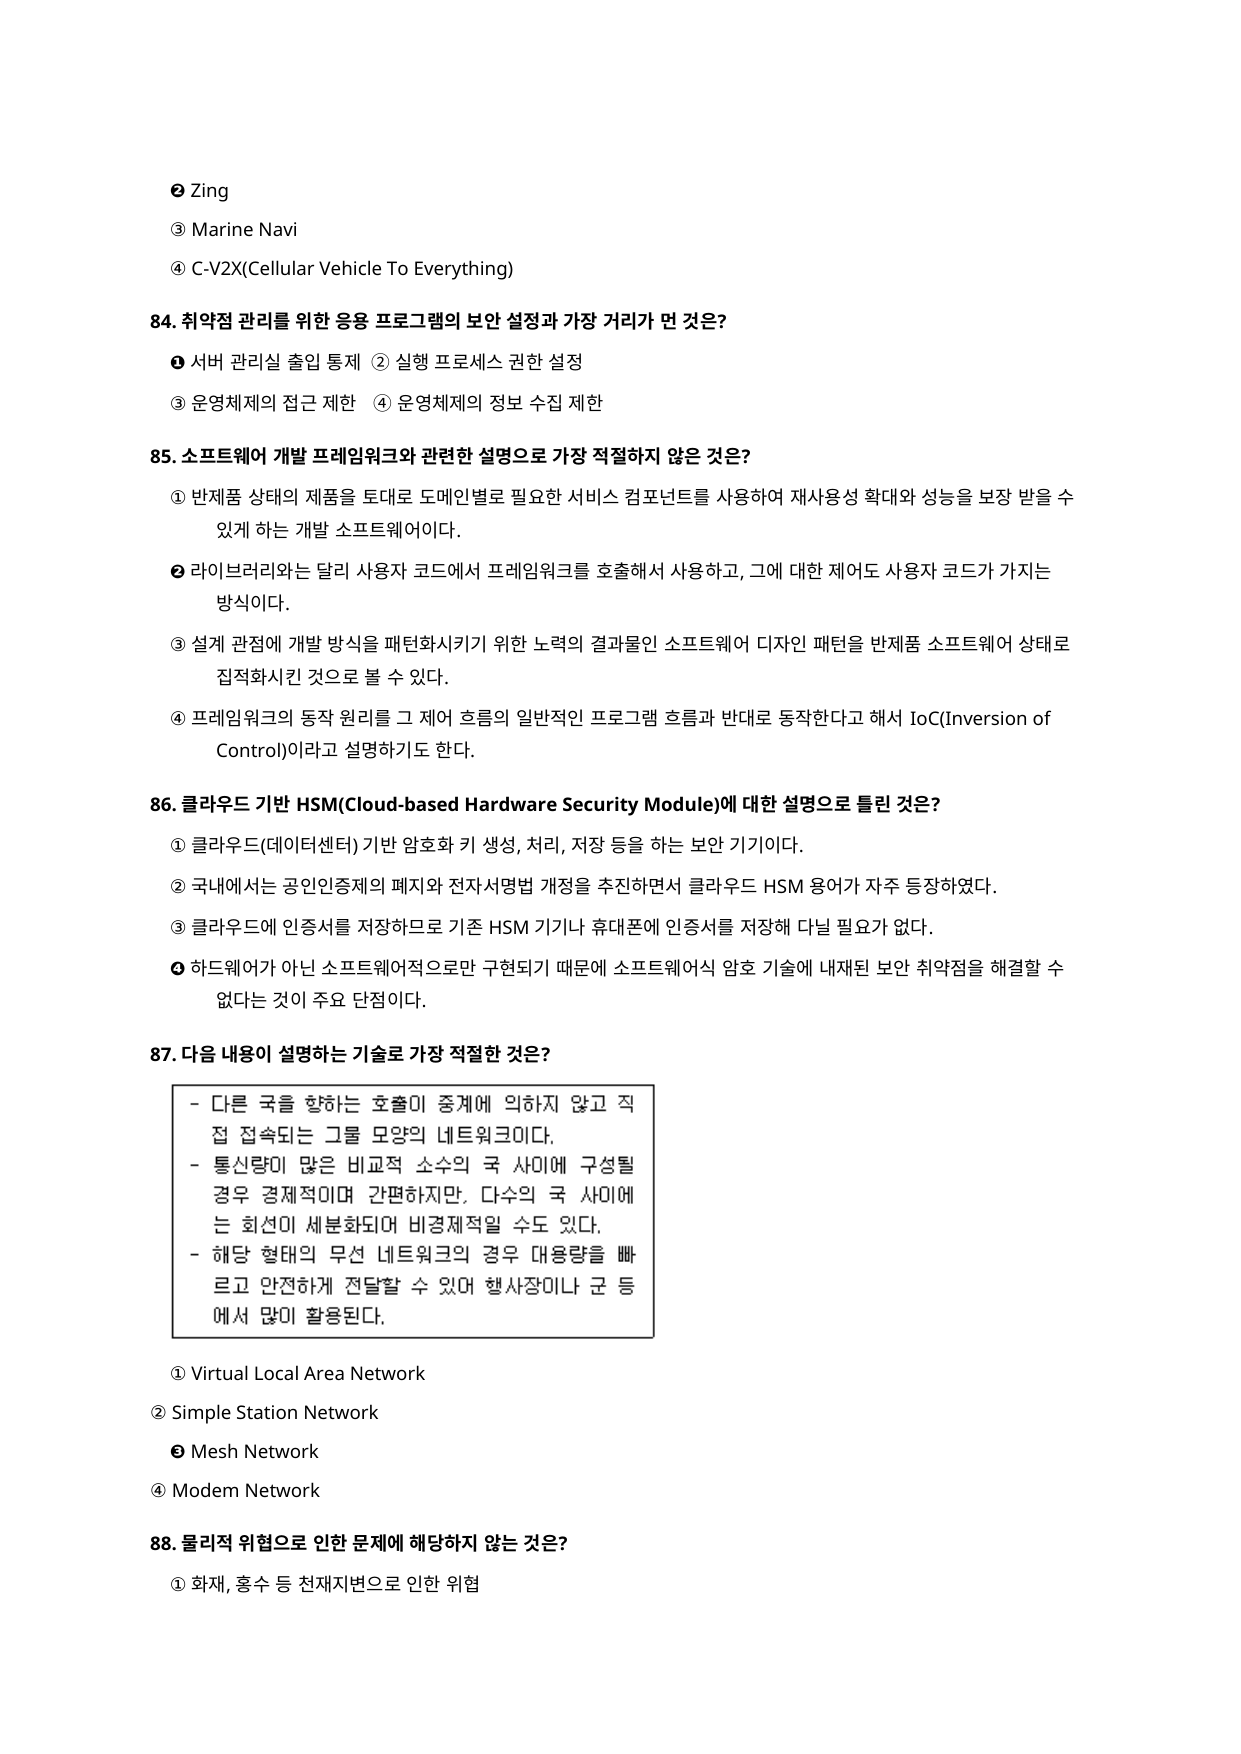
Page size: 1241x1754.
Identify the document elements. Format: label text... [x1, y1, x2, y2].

text ① Virtual Local Area Network [150, 1361, 1090, 1386]
text ② 국내에서는 공인인증제의 폐지와 전자서명법 개정을 추진하면서 클라우드 HSM 용어가 자주 등장하였다. [150, 871, 1090, 898]
text ① 클라우드(데이터센터) 기반 암호화 키 생성, 처리, 저장 등을 하는 보안 기기이다. [150, 830, 1090, 858]
text ❸ Mesh Network [150, 1438, 1090, 1464]
text 87. 다음 내용이 설명하는 기술로 가장 적절한 것은? [150, 1039, 1090, 1066]
text ③ Marine Navi [150, 216, 1090, 242]
text 85. 소프트웨어 개발 프레임워크와 관련한 설명으로 가장 적절하지 않은 것은? [150, 442, 1090, 469]
text 88. 물리적 위협으로 인한 문제에 해당하지 않는 것은? [150, 1529, 1090, 1556]
text ❹ 하드웨어가 아닌 소프트웨어적으로만 구현되기 때문에 소프트웨어식 암호 기술에 내재된 보안 취약점을 해결할 수 없다는 것이 주요 단점이다. [150, 953, 1090, 1013]
text 86. 클라우드 기반 HSM(Cloud-based Hardware Security Module)에 대한 설명으로 틀린 것은? [150, 789, 1090, 817]
picture [169, 1080, 658, 1342]
text ④ C-V2X(Cellular Vehicle To Everything) [150, 255, 1090, 281]
text ② Simple Station Network [150, 1399, 1090, 1425]
text ❷ 라이브러리와는 달리 사용자 코드에서 프레임워크를 호출해서 사용하고, 그에 대한 제어도 사용자 코드가 가지는 방식이다. [150, 556, 1090, 616]
text ③ 설계 관점에 개발 방식을 패턴화시키기 위한 노력의 결과물인 소프트웨어 디자인 패턴을 반제품 소프트웨어 상태로 집적화시킨 것으로 볼 수 있다. [150, 630, 1090, 690]
text ① 화재, 홍수 등 천재지변으로 인한 위협 [150, 1570, 1090, 1597]
text ① 반제품 상태의 제품을 토대로 도메인별로 필요한 서비스 컴포넌트를 사용하여 재사용성 확대와 성능을 보장 받을 수 있게 하는 개발 소프트웨어이다. [150, 483, 1090, 543]
text ❶ 서버 관리실 출입 통제 ② 실행 프로세스 권한 설정 [150, 347, 1090, 375]
text ❷ Zing [150, 177, 1090, 203]
text ③ 클라우드에 인증서를 저장하므로 기존 HSM 기기나 휴대폰에 인증서를 저장해 다닐 필요가 없다. [150, 912, 1090, 939]
text ④ 프레임워크의 동작 원리를 그 제어 흐름의 일반적인 프로그램 흐름과 반대로 동작한다고 해서 IoC(Inversion of Control)이라고 설명하기도 한다. [150, 703, 1090, 763]
text 84. 취약점 관리를 위한 응용 프로그램의 보안 설정과 가장 거리가 먼 것은? [150, 307, 1090, 334]
text ④ Modem Network [150, 1477, 1090, 1503]
text ③ 운영체제의 접근 제한 ④ 운영체제의 정보 수집 제한 [150, 388, 1090, 416]
